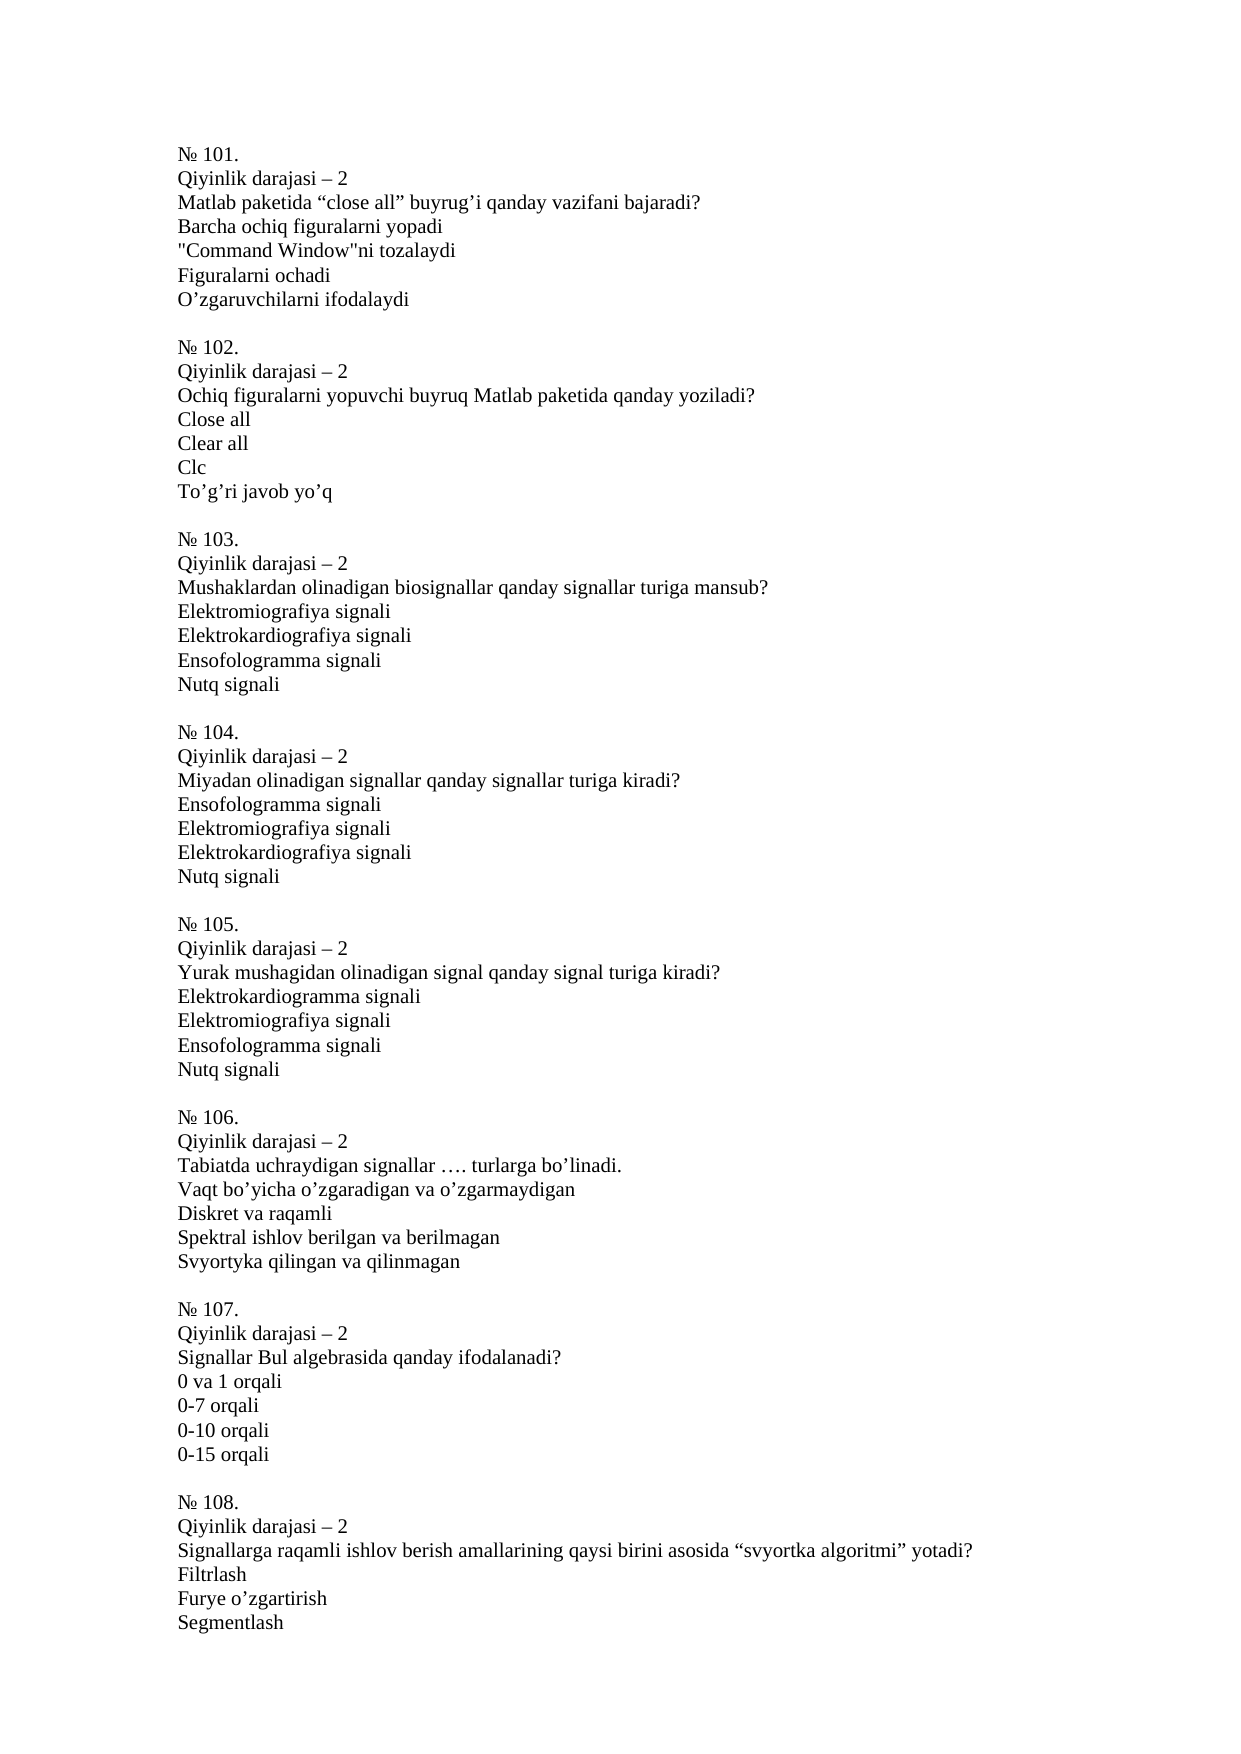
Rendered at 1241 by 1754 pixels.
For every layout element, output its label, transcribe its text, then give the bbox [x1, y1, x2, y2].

text Clear all [177, 431, 1152, 455]
text Elektrokardiografiya signali [177, 623, 1152, 647]
text Signallar Bul algebrasida qanday ifodalanadi? [177, 1345, 1152, 1369]
text Filtrlash [177, 1562, 1152, 1586]
text 0-15 orqali [177, 1442, 1152, 1466]
text Elektromiografiya signali [177, 816, 1152, 840]
text Elektrokardiografiya signali [177, 840, 1152, 864]
text Close all [177, 407, 1152, 431]
text Furye o’zgartirish [177, 1586, 1152, 1610]
text Qiyinlik darajasi – 2 [177, 744, 1152, 768]
text № 101. [177, 142, 1152, 166]
text 0-10 orqali [177, 1417, 1152, 1442]
text Figuralarni ochadi [177, 262, 1152, 287]
text "Command Window"ni tozalaydi [177, 238, 1152, 262]
text Elektromiografiya signali [177, 1008, 1152, 1032]
text Nutq signali [177, 1057, 1152, 1081]
text Matlab paketida “close all” buyrug’i qanday vazifani bajaradi? [177, 190, 1152, 214]
text Mushaklardan olinadigan biosignallar qanday signallar turiga mansub? [177, 575, 1152, 599]
text Ensofologramma signali [177, 1032, 1152, 1057]
text № 105. [177, 912, 1152, 936]
text Spektral ishlov berilgan va berilmagan [177, 1225, 1152, 1249]
text Qiyinlik darajasi – 2 [177, 166, 1152, 190]
text Clc [177, 455, 1152, 479]
text № 106. [177, 1105, 1152, 1129]
text Ochiq figuralarni yopuvchi buyruq Matlab paketida qanday yoziladi? [177, 383, 1152, 407]
text Signallarga raqamli ishlov berish amallarining qaysi birini asosida “svyortka algoritmi” yotadi? [177, 1538, 1152, 1562]
text Ensofologramma signali [177, 792, 1152, 816]
text Tabiatda uchraydigan signallar …. turlarga bo’linadi. [177, 1153, 1152, 1177]
text Qiyinlik darajasi – 2 [177, 551, 1152, 575]
text 0-7 orqali [177, 1393, 1152, 1417]
text Qiyinlik darajasi – 2 [177, 1514, 1152, 1538]
text № 102. [177, 335, 1152, 359]
text To’g’ri javob yo’q [177, 479, 1152, 503]
text Nutq signali [177, 672, 1152, 696]
text Elektromiografiya signali [177, 599, 1152, 623]
text Svyortyka qilingan va qilinmagan [177, 1249, 1152, 1273]
text № 104. [177, 720, 1152, 744]
text Qiyinlik darajasi – 2 [177, 1321, 1152, 1345]
text O’zgaruvchilarni ifodalaydi [177, 287, 1152, 311]
text Miyadan olinadigan signallar qanday signallar turiga kiradi? [177, 768, 1152, 792]
text 0 va 1 orqali [177, 1369, 1152, 1393]
text № 108. [177, 1490, 1152, 1514]
text Barcha ochiq figuralarni yopadi [177, 214, 1152, 238]
text Yurak mushagidan olinadigan signal qanday signal turiga kiradi? [177, 960, 1152, 984]
text Qiyinlik darajasi – 2 [177, 359, 1152, 383]
text Elektrokardiogramma signali [177, 984, 1152, 1008]
text Qiyinlik darajasi – 2 [177, 1129, 1152, 1153]
text № 103. [177, 527, 1152, 551]
text Ensofologramma signali [177, 647, 1152, 672]
text № 107. [177, 1297, 1152, 1321]
text Vaqt bo’yicha o’zgaradigan va o’zgarmaydigan [177, 1177, 1152, 1201]
text Qiyinlik darajasi – 2 [177, 936, 1152, 960]
text Segmentlash [177, 1610, 1152, 1634]
text Nutq signali [177, 864, 1152, 888]
text Diskret va raqamli [177, 1201, 1152, 1225]
